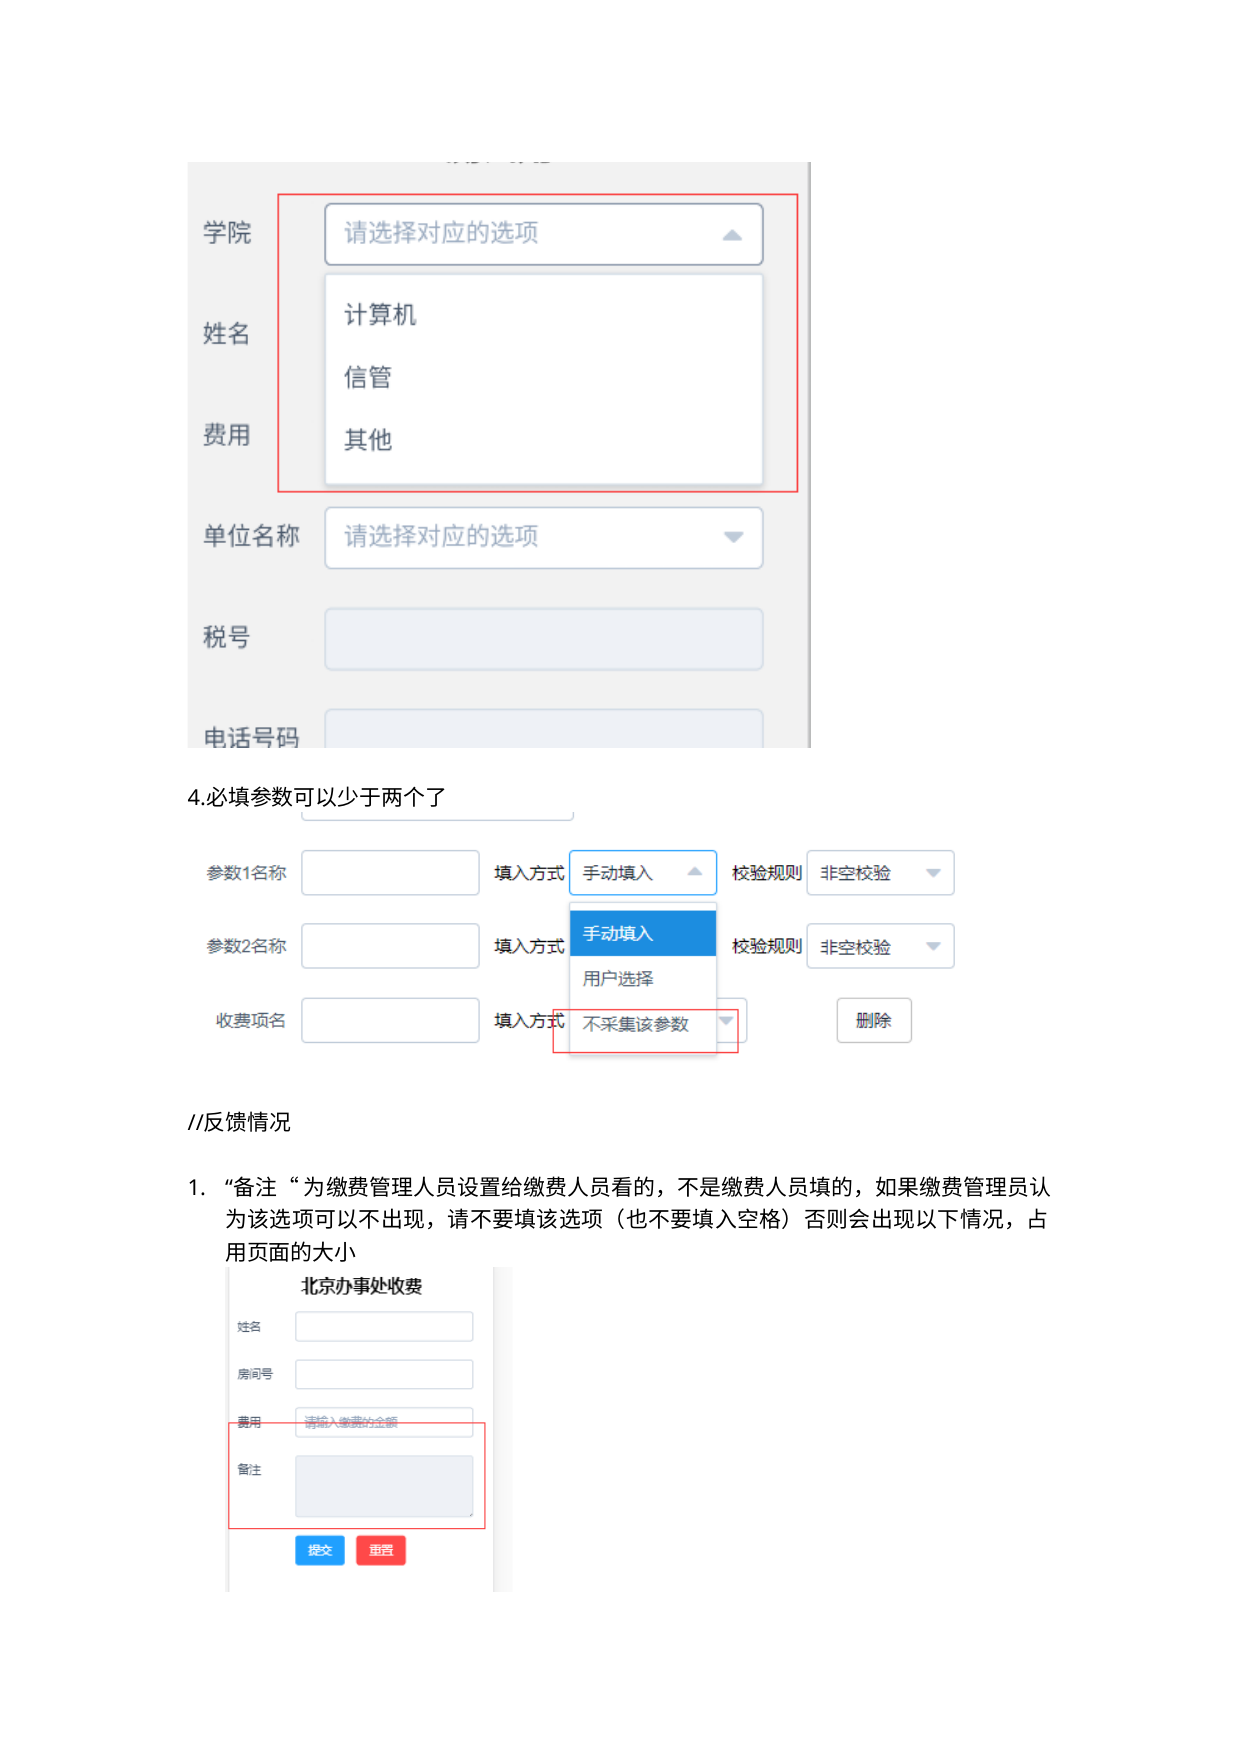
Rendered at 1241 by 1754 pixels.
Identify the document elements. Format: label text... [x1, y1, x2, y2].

list “备注“ 为缴费管理人员设置给缴费人员看的，不是缴费人员填的，如果缴费管理员认为该选项可以不出现，请不要填该选项（也不要填入空格）否则会出现以下情况，占用页面的大小 [187, 1169, 1053, 1267]
picture [187, 812, 1053, 1071]
picture [187, 162, 811, 748]
text //反馈情况 [187, 1104, 1053, 1137]
text 4.必填参数可以少于两个了 [187, 779, 1053, 812]
picture [225, 1267, 513, 1592]
